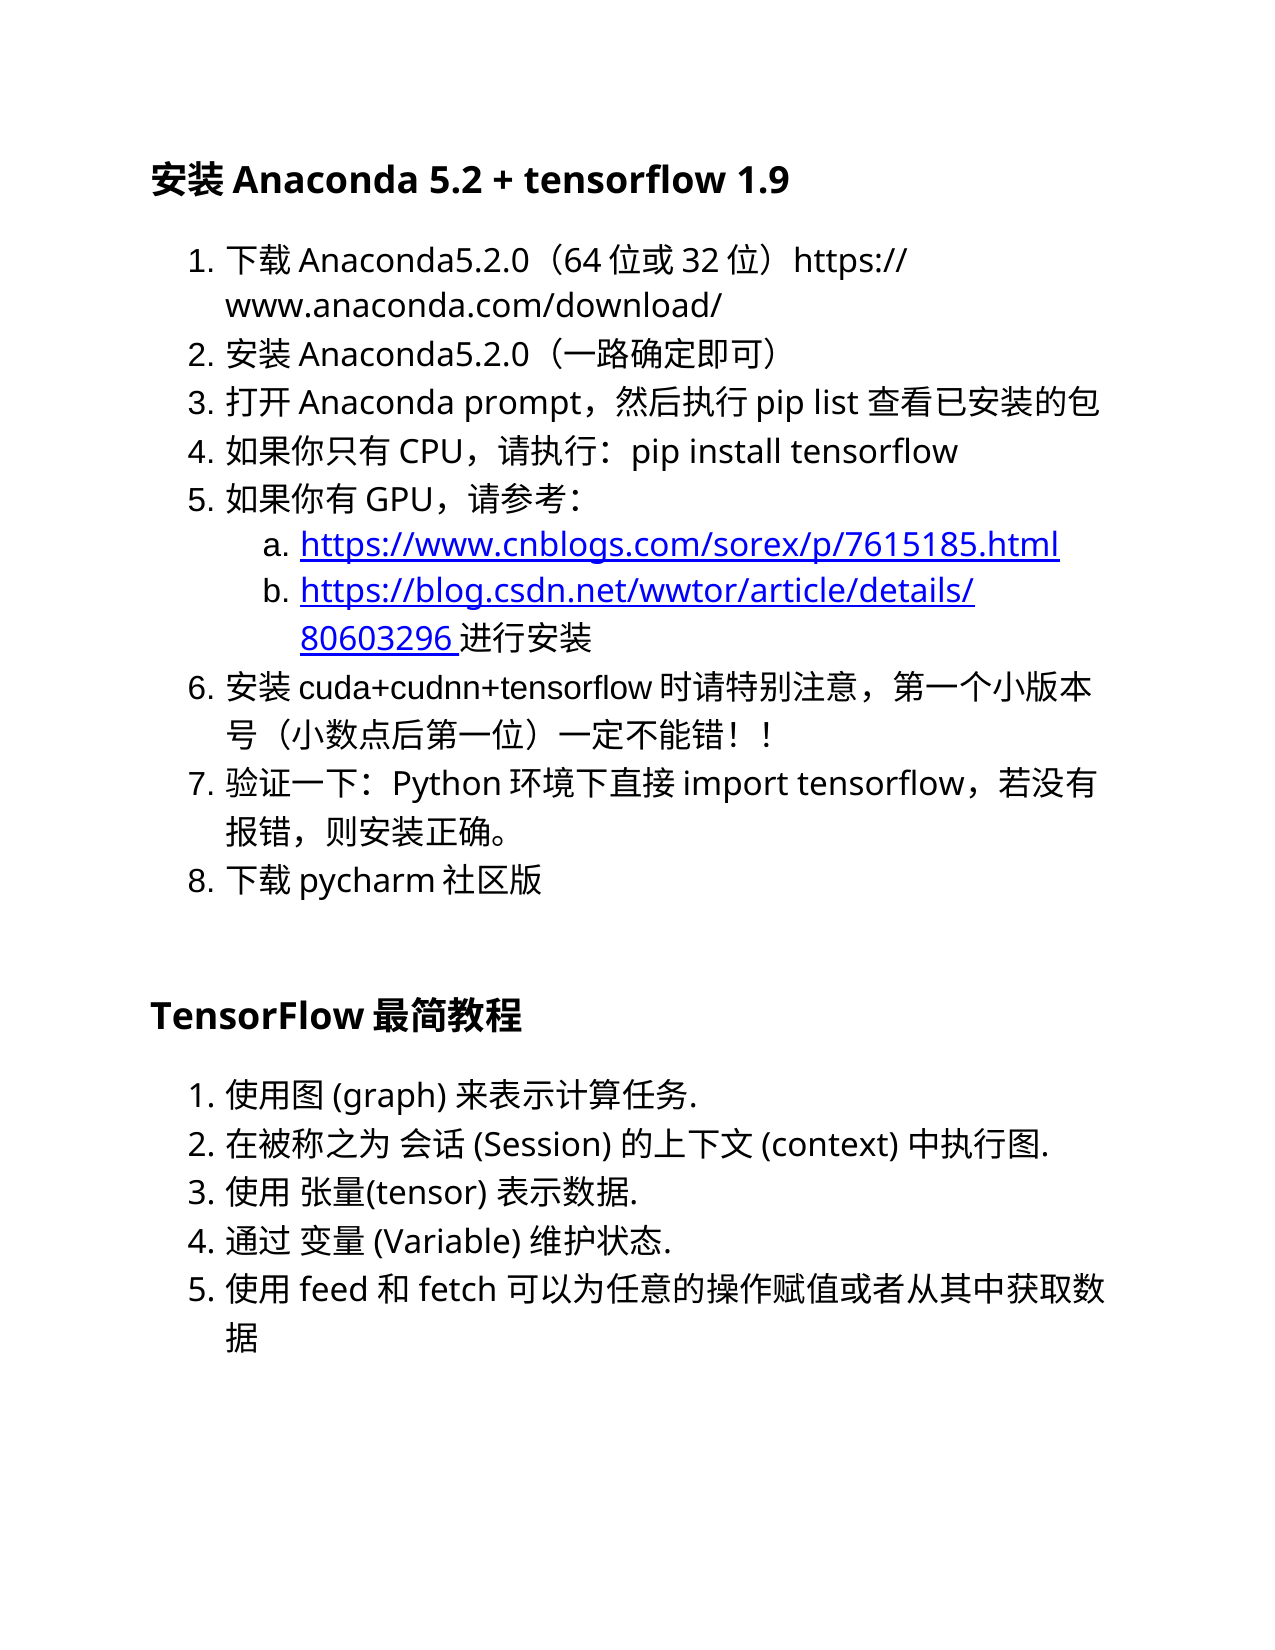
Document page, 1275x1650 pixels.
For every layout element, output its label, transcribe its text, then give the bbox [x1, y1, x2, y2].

list 安装Anaconda5.2.0（一路确定即可） [187, 327, 1125, 376]
text 安装Anaconda 5.2 + tensorflow 1.9 [150, 150, 1102, 204]
list 下载Anaconda5.2.0（64位或32位）https://www.anaconda.com/download/ [187, 234, 1125, 327]
list https://blog.csdn.net/wwtor/article/details/80603296进行安装 [262, 567, 1125, 661]
list 在被称之为 会话 (Session) 的上下文 (context) 中执行图. [187, 1118, 1125, 1166]
list 安装cuda+cudnn+tensorflow时请特别注意，第一个小版本号（小数点后第一位）一定不能错！！ [187, 661, 1125, 757]
list 通过 变量 (Variable) 维护状态. [187, 1214, 1125, 1263]
list 使用图 (graph) 来表示计算任务. [187, 1069, 1125, 1118]
list 如果你只有CPU，请执行：pip install tensorflow [187, 424, 1125, 473]
list 使用 feed 和 fetch 可以为任意的操作赋值或者从其中获取数据 [187, 1263, 1125, 1360]
list 下载pycharm社区版 [187, 854, 1125, 902]
list 使用 张量(tensor) 表示数据. [187, 1166, 1125, 1214]
text TensorFlow最简教程 [150, 986, 1102, 1040]
list https://www.cnblogs.com/sorex/p/7615185.html [262, 521, 1125, 567]
list 如果你有GPU，请参考： [187, 473, 1125, 521]
list 验证一下：Python环境下直接import tensorflow，若没有报错，则安装正确。 [187, 757, 1125, 854]
list 打开Anaconda prompt，然后执行pip list 查看已安装的包 [187, 376, 1125, 424]
